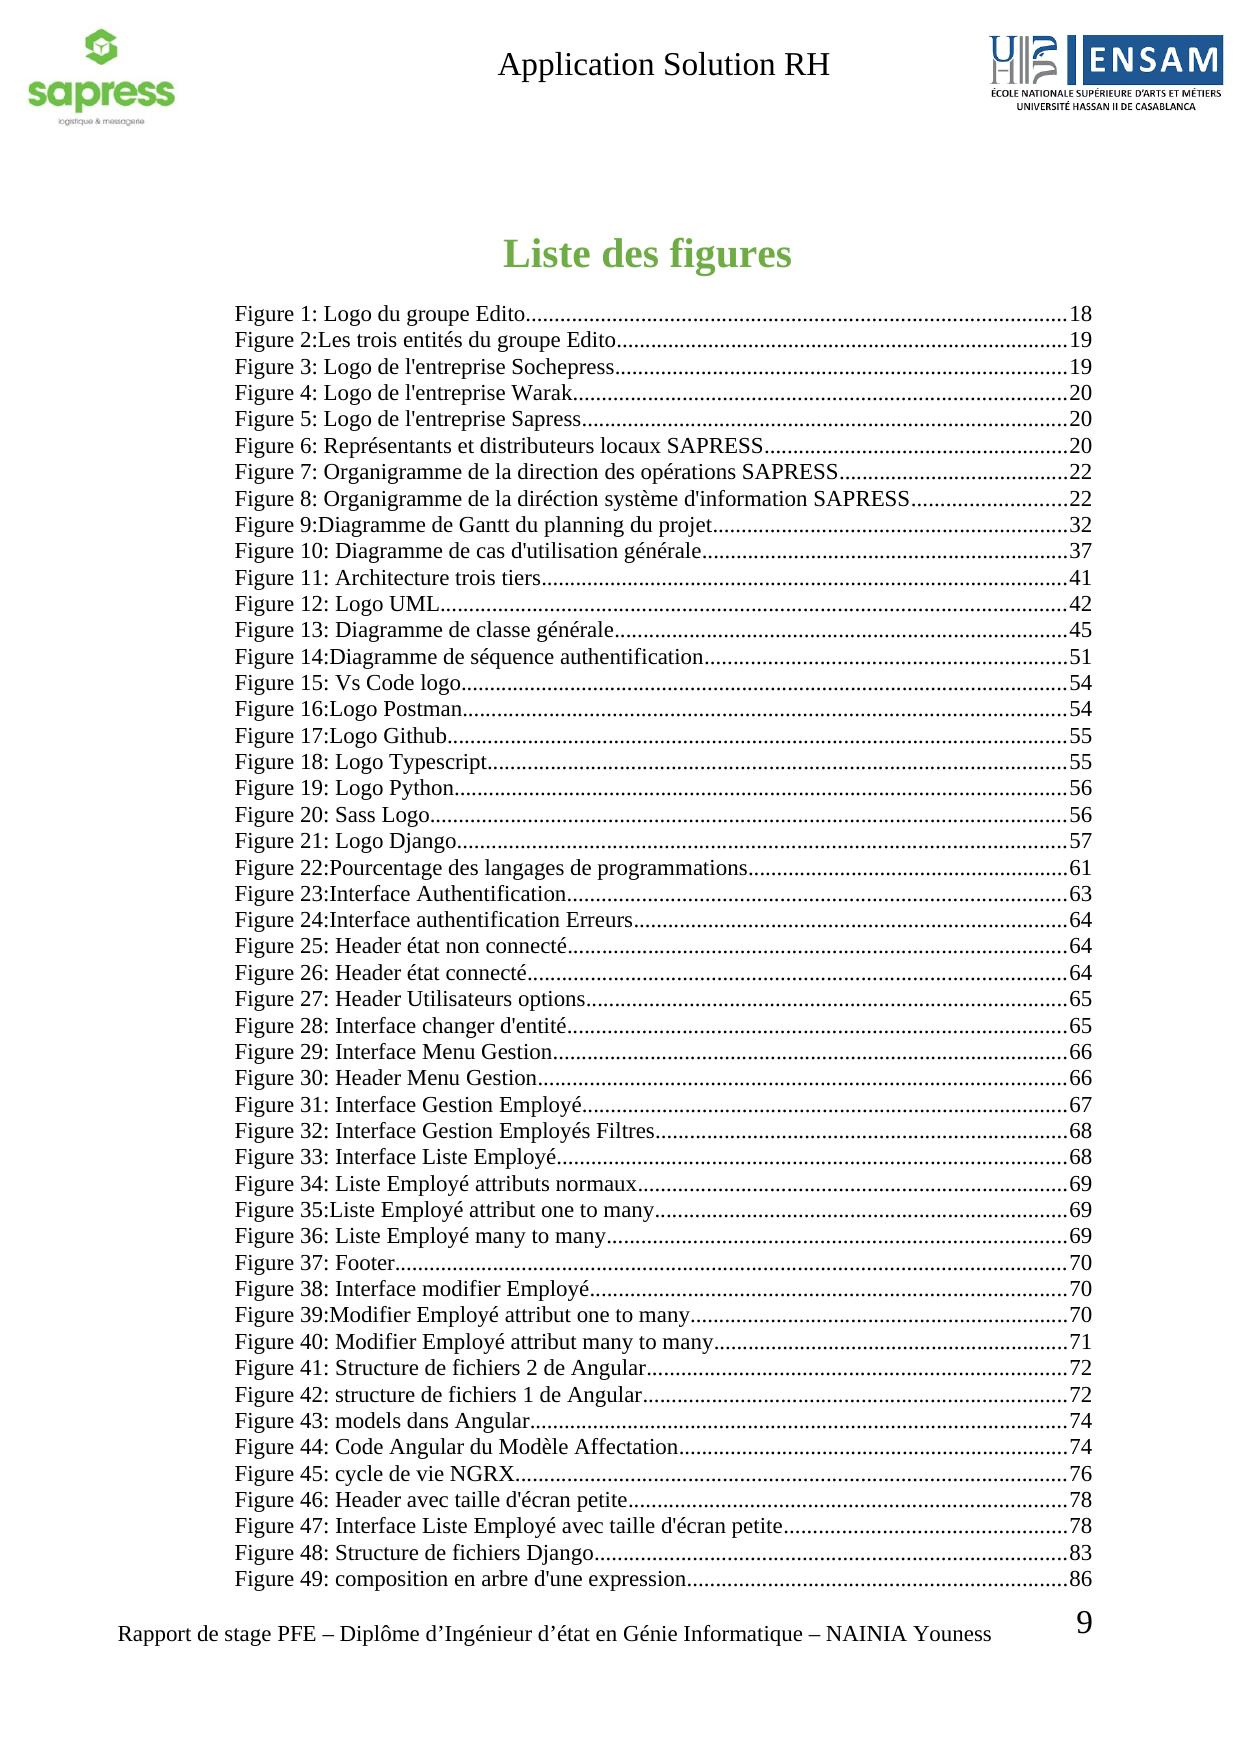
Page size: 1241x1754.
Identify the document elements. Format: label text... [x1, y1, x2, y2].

text Figure 30: Header Menu Gestion 66 [159, 1064, 1093, 1091]
text Figure 21: Logo Django 57 [159, 827, 1093, 853]
text Figure 5: Logo de l'entreprise Sapress 20 [159, 406, 1093, 432]
text Figure 14:Diagramme de séquence authentification 51 [159, 643, 1093, 669]
text Figure 42: structure de fichiers 1 de Angular 72 [159, 1381, 1093, 1407]
text Figure 23:Interface Authentification 63 [159, 880, 1093, 906]
text Figure 11: Architecture trois tiers 41 [159, 564, 1093, 590]
text Figure 47: Interface Liste Employé avec taille d'écran petite 78 [159, 1512, 1093, 1539]
picture [984, 30, 1227, 118]
text Figure 7: Organigramme de la direction des opérations SAPRESS 22 [159, 458, 1093, 484]
text Figure 4: Logo de l'entreprise Warak 20 [159, 379, 1093, 406]
text Figure 44: Code Angular du Modèle Affectation 74 [159, 1433, 1093, 1460]
text Figure 27: Header Utilisateurs options 65 [159, 985, 1093, 1012]
text Figure 49: composition en arbre d'une expression 86 [159, 1565, 1093, 1591]
text Figure 28: Interface changer d'entité 65 [159, 1012, 1093, 1038]
picture [26, 26, 179, 127]
subtitle Liste des figures [148, 228, 1093, 276]
text Figure 25: Header état non connecté 64 [159, 933, 1093, 959]
text Figure 41: Structure de fichiers 2 de Angular 72 [159, 1354, 1093, 1381]
text Figure 17:Logo Github 55 [159, 722, 1093, 748]
text Figure 38: Interface modifier Employé 70 [159, 1275, 1093, 1302]
text Figure 34: Liste Employé attributs normaux 69 [159, 1170, 1093, 1196]
text Figure 26: Header état connecté 64 [159, 959, 1093, 985]
text Figure 6: Représentants et distributeurs locaux SAPRESS 20 [159, 432, 1093, 458]
text Figure 16:Logo Postman 54 [159, 695, 1093, 722]
text Figure 13: Diagramme de classe générale 45 [159, 616, 1093, 643]
text Figure 37: Footer 70 [159, 1249, 1093, 1275]
text Figure 10: Diagramme de cas d'utilisation générale 37 [159, 537, 1093, 564]
text Figure 33: Interface Liste Employé 68 [159, 1143, 1093, 1170]
text Figure 8: Organigramme de la diréction système d'information SAPRESS 22 [159, 484, 1093, 511]
text Figure 24:Interface authentification Erreurs 64 [159, 906, 1093, 933]
text Figure 3: Logo de l'entreprise Sochepress 19 [159, 353, 1093, 379]
text Figure 32: Interface Gestion Employés Filtres 68 [159, 1117, 1093, 1143]
text Figure 40: Modifier Employé attribut many to many 71 [159, 1328, 1093, 1354]
text Figure 48: Structure de fichiers Django 83 [159, 1539, 1093, 1565]
text Figure 22:Pourcentage des langages de programmations 61 [159, 853, 1093, 880]
text Figure 45: cycle de vie NGRX. 76 [159, 1460, 1093, 1486]
text Figure 36: Liste Employé many to many 69 [159, 1222, 1093, 1249]
text Figure 18: Logo Typescript 55 [159, 748, 1093, 774]
text Figure 12: Logo UML 42 [159, 590, 1093, 616]
text Figure 2:Les trois entités du groupe Edito 19 [159, 326, 1093, 353]
text Figure 43: models dans Angular 74 [159, 1407, 1093, 1433]
text Figure 15: Vs Code logo 54 [159, 669, 1093, 695]
text Figure 19: Logo Python 56 [159, 774, 1093, 801]
text Figure 1: Logo du groupe Edito 18 [159, 300, 1093, 326]
text Figure 20: Sass Logo 56 [159, 801, 1093, 827]
text Figure 29: Interface Menu Gestion 66 [159, 1038, 1093, 1064]
text Figure 31: Interface Gestion Employé 67 [159, 1091, 1093, 1117]
text Figure 9:Diagramme de Gantt du planning du projet 32 [159, 511, 1093, 537]
text Figure 39:Modifier Employé attribut one to many 70 [159, 1302, 1093, 1328]
text Figure 46: Header avec taille d'écran petite 78 [159, 1486, 1093, 1512]
text Figure 35:Liste Employé attribut one to many 69 [159, 1196, 1093, 1222]
